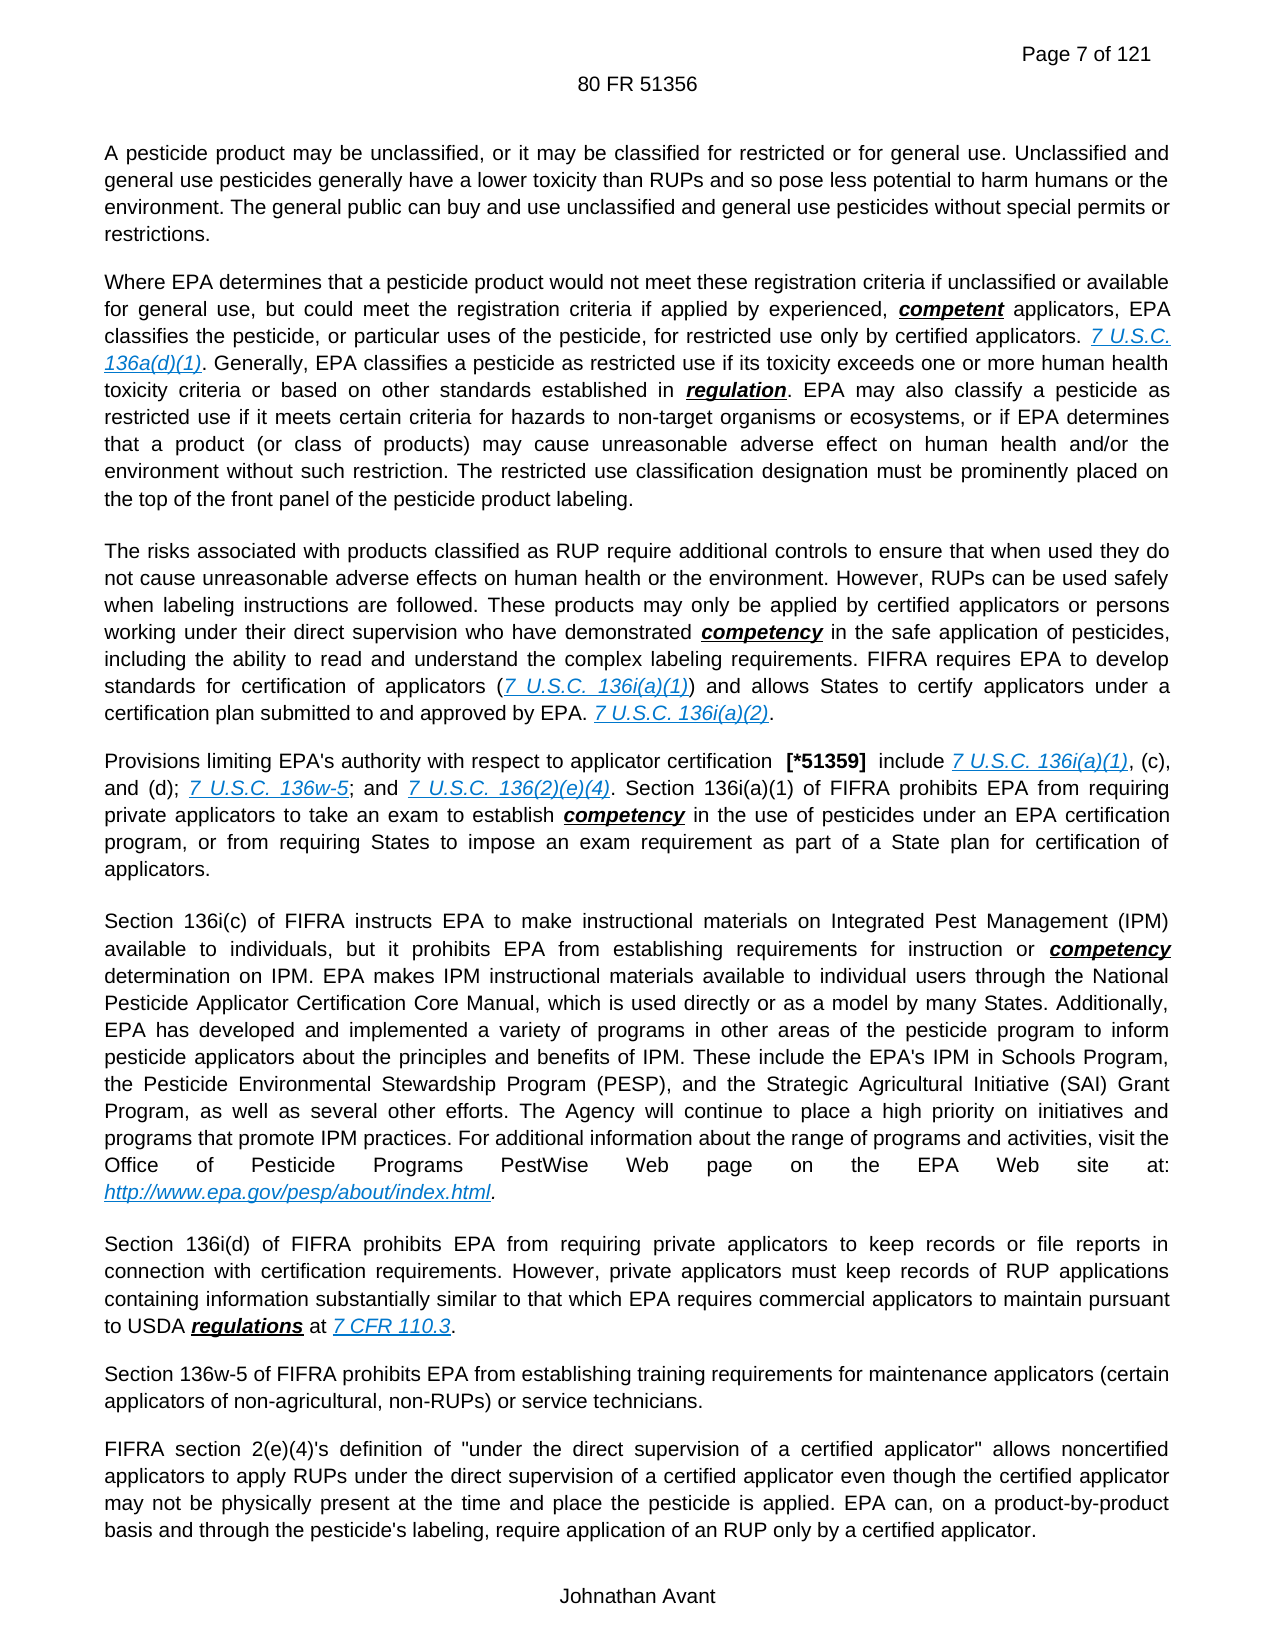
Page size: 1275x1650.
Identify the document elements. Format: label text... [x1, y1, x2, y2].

text Provisions limiting EPA's authority with respect to applicator certification [*51359] include 7 U.S.C. 136i(a)(1), (c), and (d); 7 U.S.C. 136w-5; and 7 U.S.C. 136(2)(e)(4). Section 136i(a)(1) of FIFRA prohibits EPA from requiring private applicators to take an exam to establish competency in the use of pesticides under an EPA certification program, or from requiring States to impose an exam requirement as part of a State plan for certification of applicators. [104, 746, 1171, 881]
text Section 136w-5 of FIFRA prohibits EPA from establishing training requirements for maintenance applicators (certain applicators of non-agricultural, non-RUPs) or service technicians. [104, 1358, 1171, 1412]
text Where EPA determines that a pesticide product would not meet these registration criteria if unclassified or available for general use, but could meet the registration criteria if applied by experienced, competent applicators, EPA classifies the pesticide, or particular uses of the pesticide, for restricted use only by certified applicators. 7 U.S.C. 136a(d)(1). Generally, EPA classifies a pesticide as restricted use if its toxicity exceeds one or more human health toxicity criteria or based on other standards established in regulation. EPA may also classify a pesticide as restricted use if it meets certain criteria for hazards to non-target organisms or ecosystems, or if EPA determines that a product (or class of products) may cause unreasonable adverse effect on human health and/or the environment without such restriction. The restricted use classification designation must be prominently placed on the top of the front panel of the pesticide product labeling. [104, 267, 1171, 510]
text Section 136i(d) of FIFRA prohibits EPA from requiring private applicators to keep records or file reports in connection with certification requirements. However, private applicators must keep records of RUP applications containing information substantially similar to that which EPA requires commercial applicators to maintain pursuant to USDA regulations at 7 CFR 110.3. [104, 1229, 1171, 1337]
text Section 136i(c) of FIFRA instructs EPA to make instructional materials on Integrated Pest Management (IPM) available to individuals, but it prohibits EPA from establishing requirements for instruction or competency determination on IPM. EPA makes IPM instructional materials available to individual users through the National Pesticide Applicator Certification Core Manual, which is used directly or as a model by many States. Additionally, EPA has developed and implemented a variety of programs in other areas of the pesticide program to inform pesticide applicators about the principles and benefits of IPM. These include the EPA's IPM in Schools Program, the Pesticide Environmental Stewardship Program (PESP), and the Strategic Agricultural Initiative (SAI) Grant Program, as well as several other efforts. The Agency will continue to place a high priority on initiatives and programs that promote IPM practices. For additional information about the range of programs and activities, visit the Office of Pesticide Programs PestWise Web page on the EPA Web site at: http://www.epa.gov/pesp/about/index.html. [104, 906, 1171, 1204]
text The risks associated with products classified as RUP require additional controls to ensure that when used they do not cause unreasonable adverse effects on human health or the environment. However, RUPs can be used safely when labeling instructions are followed. These products may only be applied by certified applicators or persons working under their direct supervision who have demonstrated competency in the safe application of pesticides, including the ability to read and understand the complex labeling requirements. FIFRA requires EPA to develop standards for certification of applicators (7 U.S.C. 136i(a)(1)) and allows States to certify applicators under a certification plan submitted to and approved by EPA. 7 U.S.C. 136i(a)(2). [104, 535, 1171, 725]
text FIFRA section 2(e)(4)'s definition of "under the direct supervision of a certified applicator" allows noncertified applicators to apply RUPs under the direct supervision of a certified applicator even though the certified applicator may not be physically present at the time and place the pesticide is applied. EPA can, on a product-by-product basis and through the pesticide's labeling, require application of an RUP only by a certified applicator. [104, 1433, 1171, 1542]
text A pesticide product may be unclassified, or it may be classified for restricted or for general use. Unclassified and general use pesticides generally have a lower toxicity than RUPs and so pose less potential to harm humans or the environment. The general public can buy and use unclassified and general use pesticides without special permits or restrictions. [104, 137, 1171, 246]
